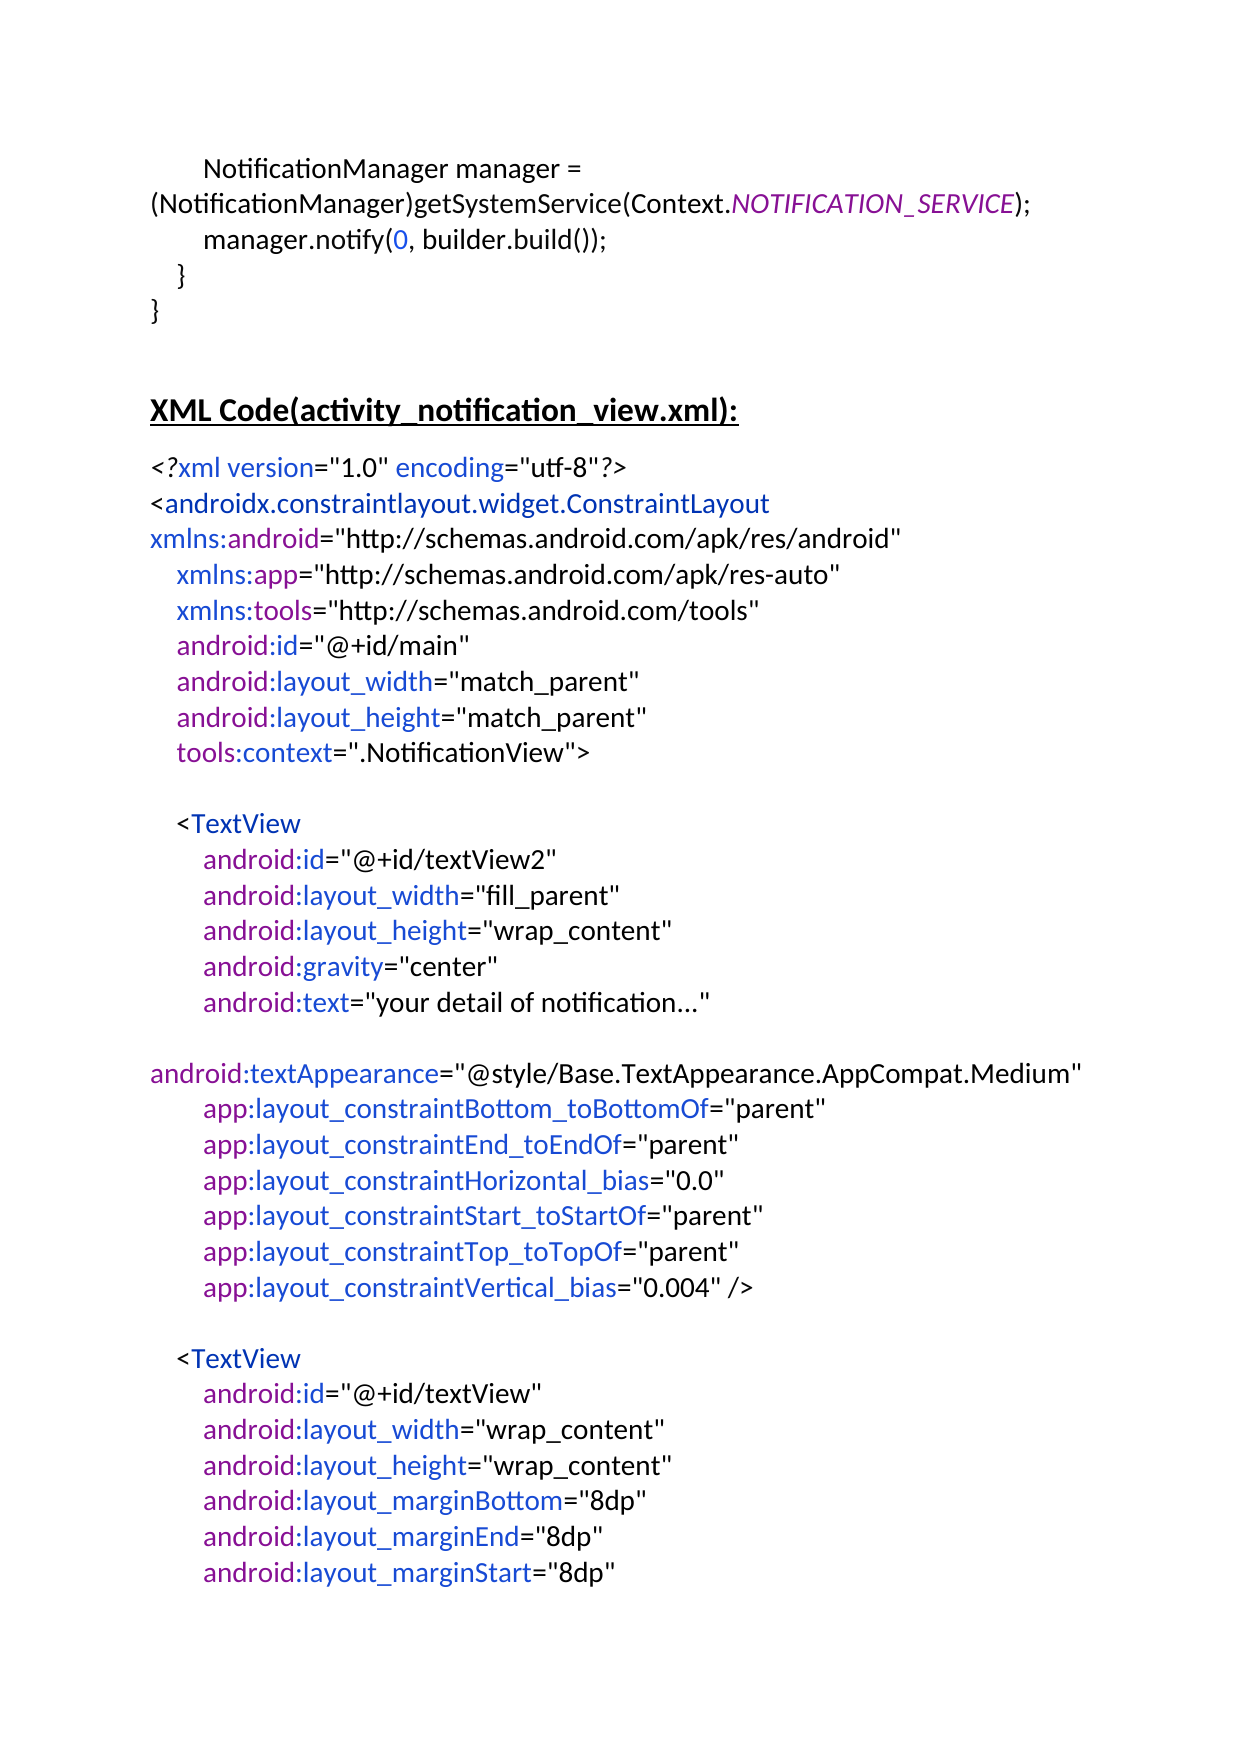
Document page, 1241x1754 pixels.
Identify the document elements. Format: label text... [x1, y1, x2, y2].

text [150, 150, 1090, 328]
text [150, 449, 1090, 1589]
text XML Code(activity_notification_view.xml): [150, 389, 1090, 429]
